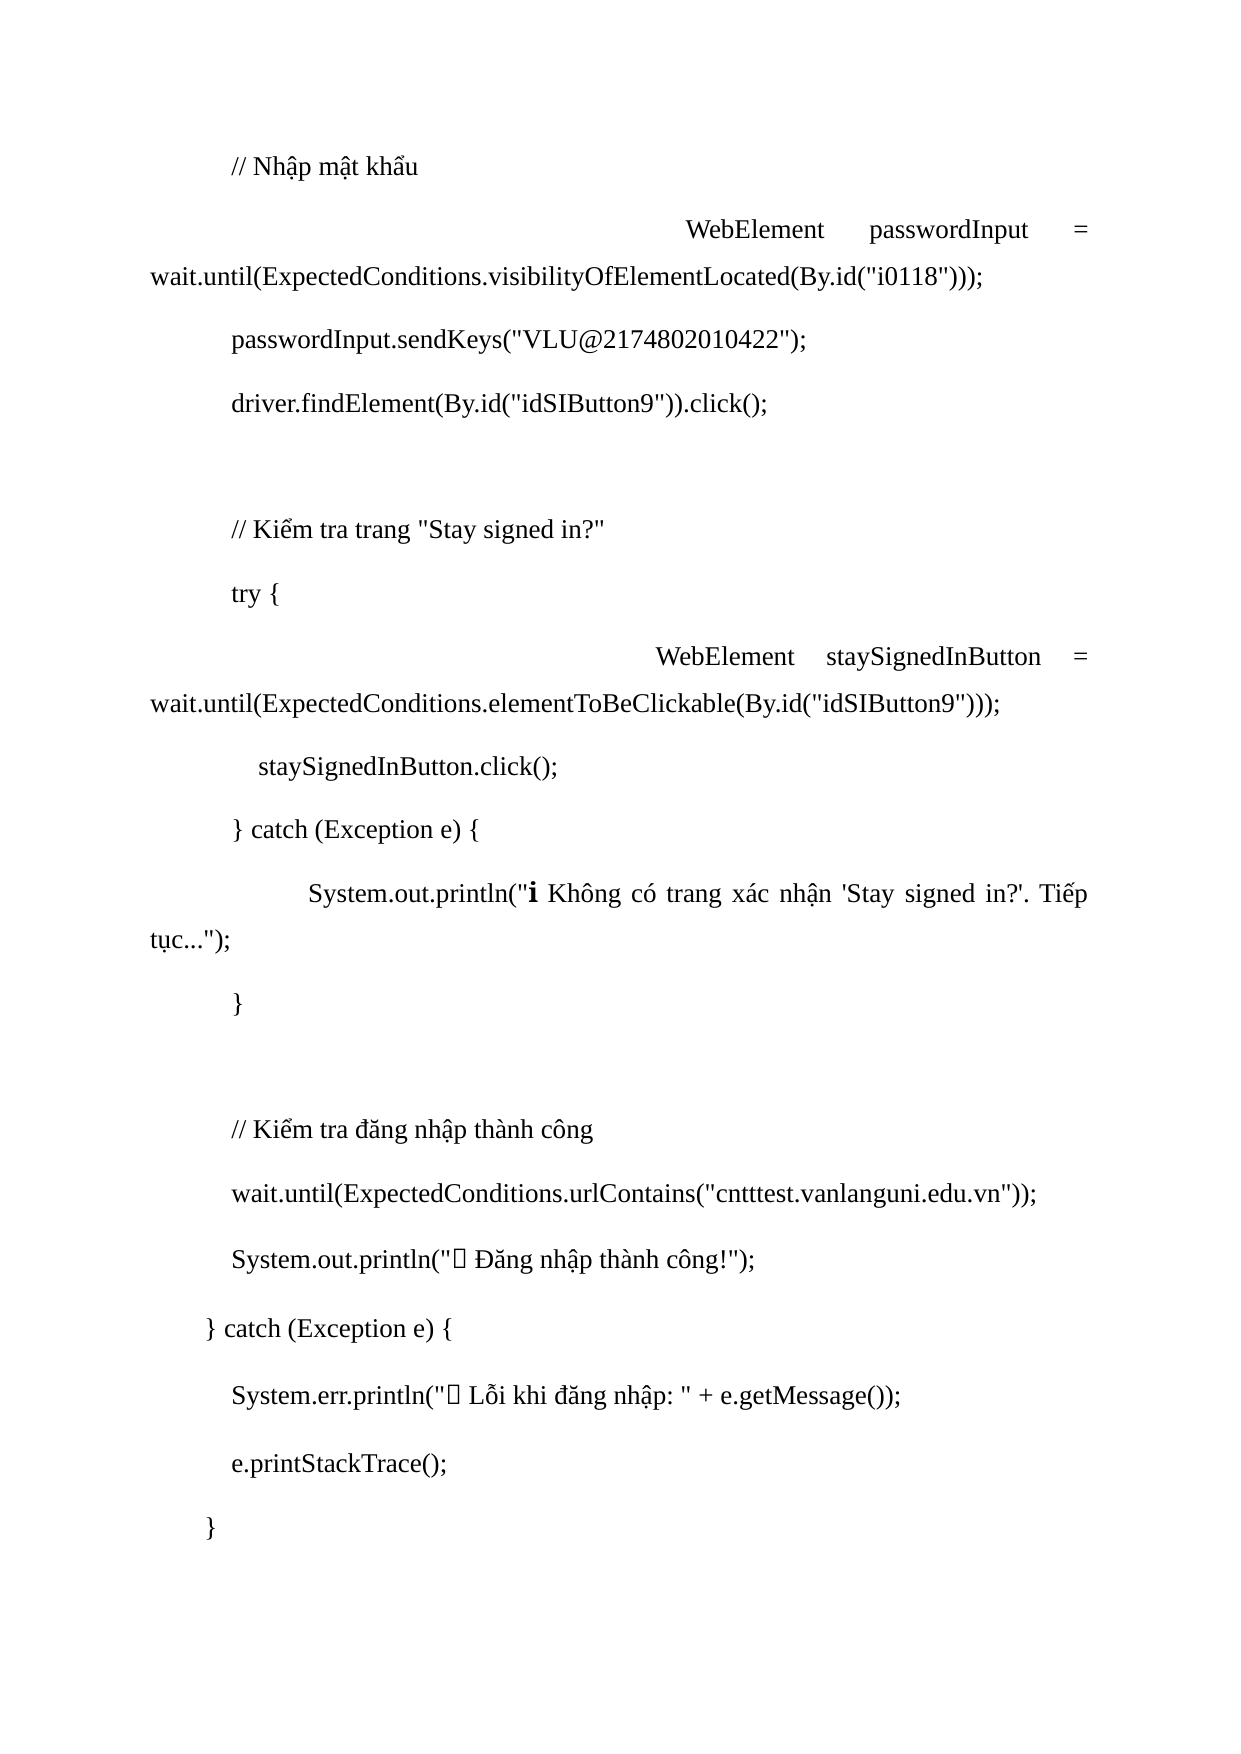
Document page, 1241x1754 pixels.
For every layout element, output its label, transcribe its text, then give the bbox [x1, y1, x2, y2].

text } [150, 987, 1090, 1018]
text e.printStackTrace(); [150, 1447, 1090, 1478]
text } catch (Exception e) { [150, 813, 1090, 844]
text driver.findElement(By.id("idSIButton9")).click(); [150, 387, 1090, 418]
text System.err.println("❌ Lỗi khi đăng nhập: " + e.getMessage()); [150, 1375, 1090, 1412]
text // Nhập mật khẩu [150, 150, 1090, 181]
text passwordInput.sendKeys("VLU@2174802010422"); [150, 323, 1090, 354]
text } [150, 1511, 1090, 1542]
text // Kiểm tra trang "Stay signed in?" [150, 513, 1090, 544]
text wait.until(ExpectedConditions.urlContains("cntttest.vanlanguni.edu.vn")); [150, 1177, 1090, 1208]
text System.out.println("✅ Đăng nhập thành công!"); [150, 1240, 1090, 1277]
text // Kiểm tra đăng nhập thành công [150, 1113, 1090, 1144]
text } catch (Exception e) { [150, 1312, 1090, 1343]
text System.out.println("ℹ Không có trang xác nhận 'Stay signed in?'. Tiếp tục..."); [150, 877, 1090, 954]
text WebElement passwordInput = wait.until(ExpectedConditions.visibilityOfElementLocated(By.id("i0118"))); [150, 213, 1090, 291]
text staySignedInButton.click(); [150, 750, 1090, 781]
text try { [150, 577, 1090, 608]
text WebElement staySignedInButton = wait.until(ExpectedConditions.elementToBeClickable(By.id("idSIButton9"))); [150, 640, 1090, 718]
